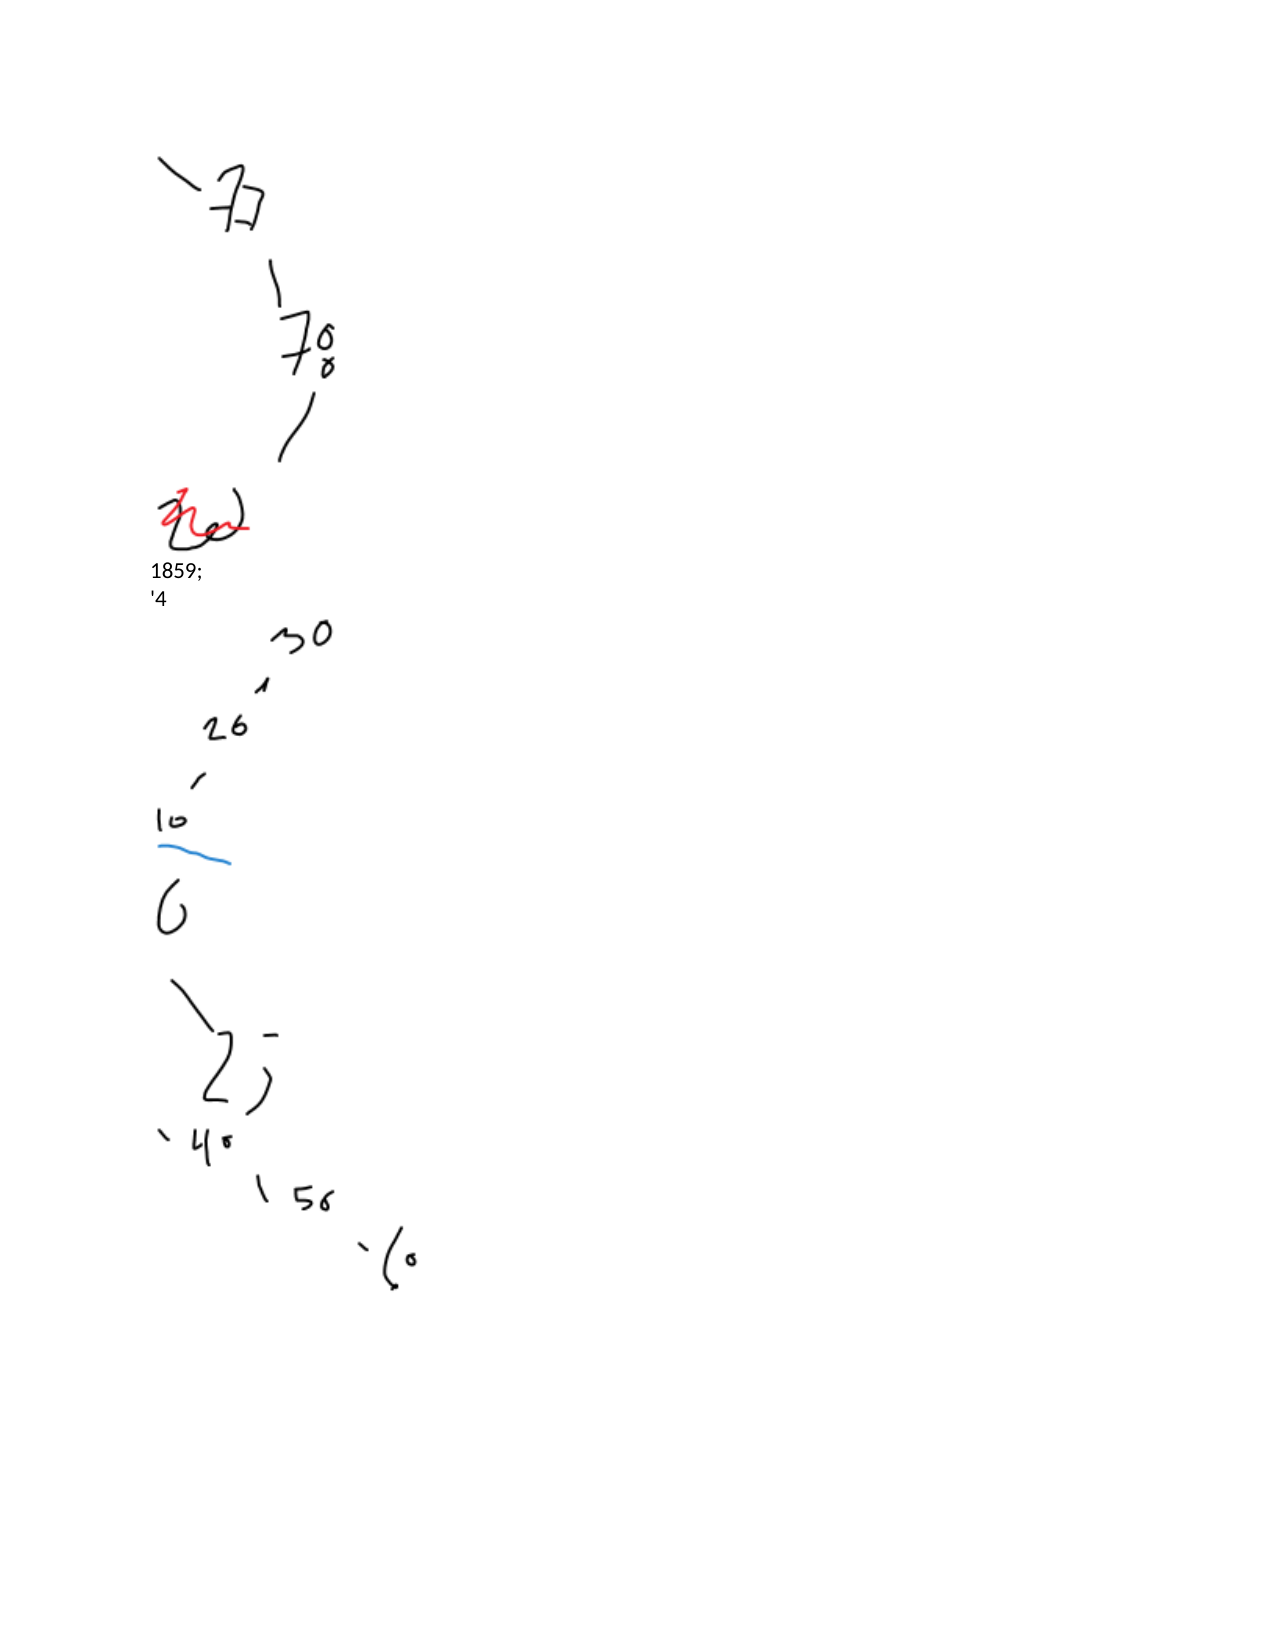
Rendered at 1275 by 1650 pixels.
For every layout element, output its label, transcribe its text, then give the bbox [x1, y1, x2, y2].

picture [150, 150, 341, 557]
picture [150, 612, 422, 1297]
text '4 [150, 584, 1125, 612]
text 1859; [150, 556, 1125, 584]
